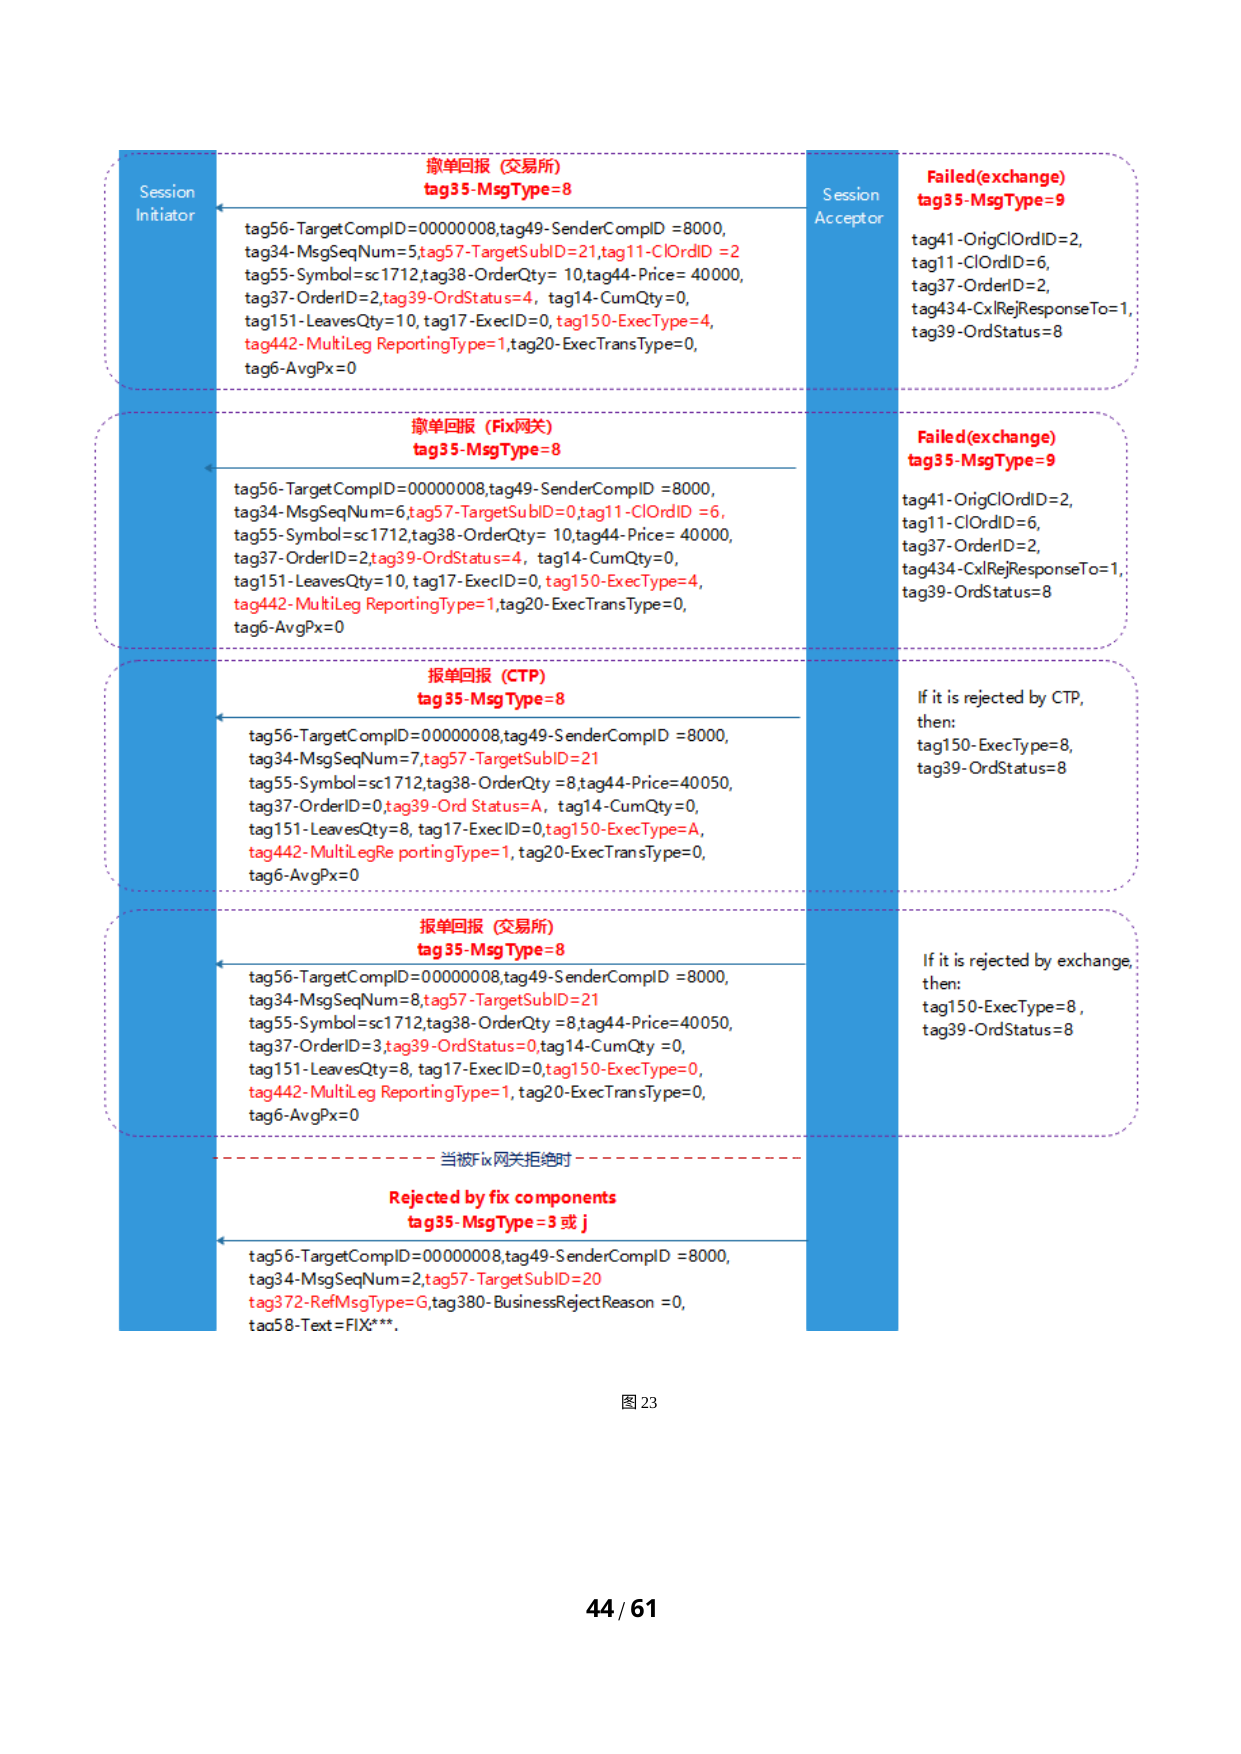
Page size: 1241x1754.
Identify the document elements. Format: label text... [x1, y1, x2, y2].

list 图23 [126, 1385, 1152, 1417]
picture [88, 150, 1152, 1331]
